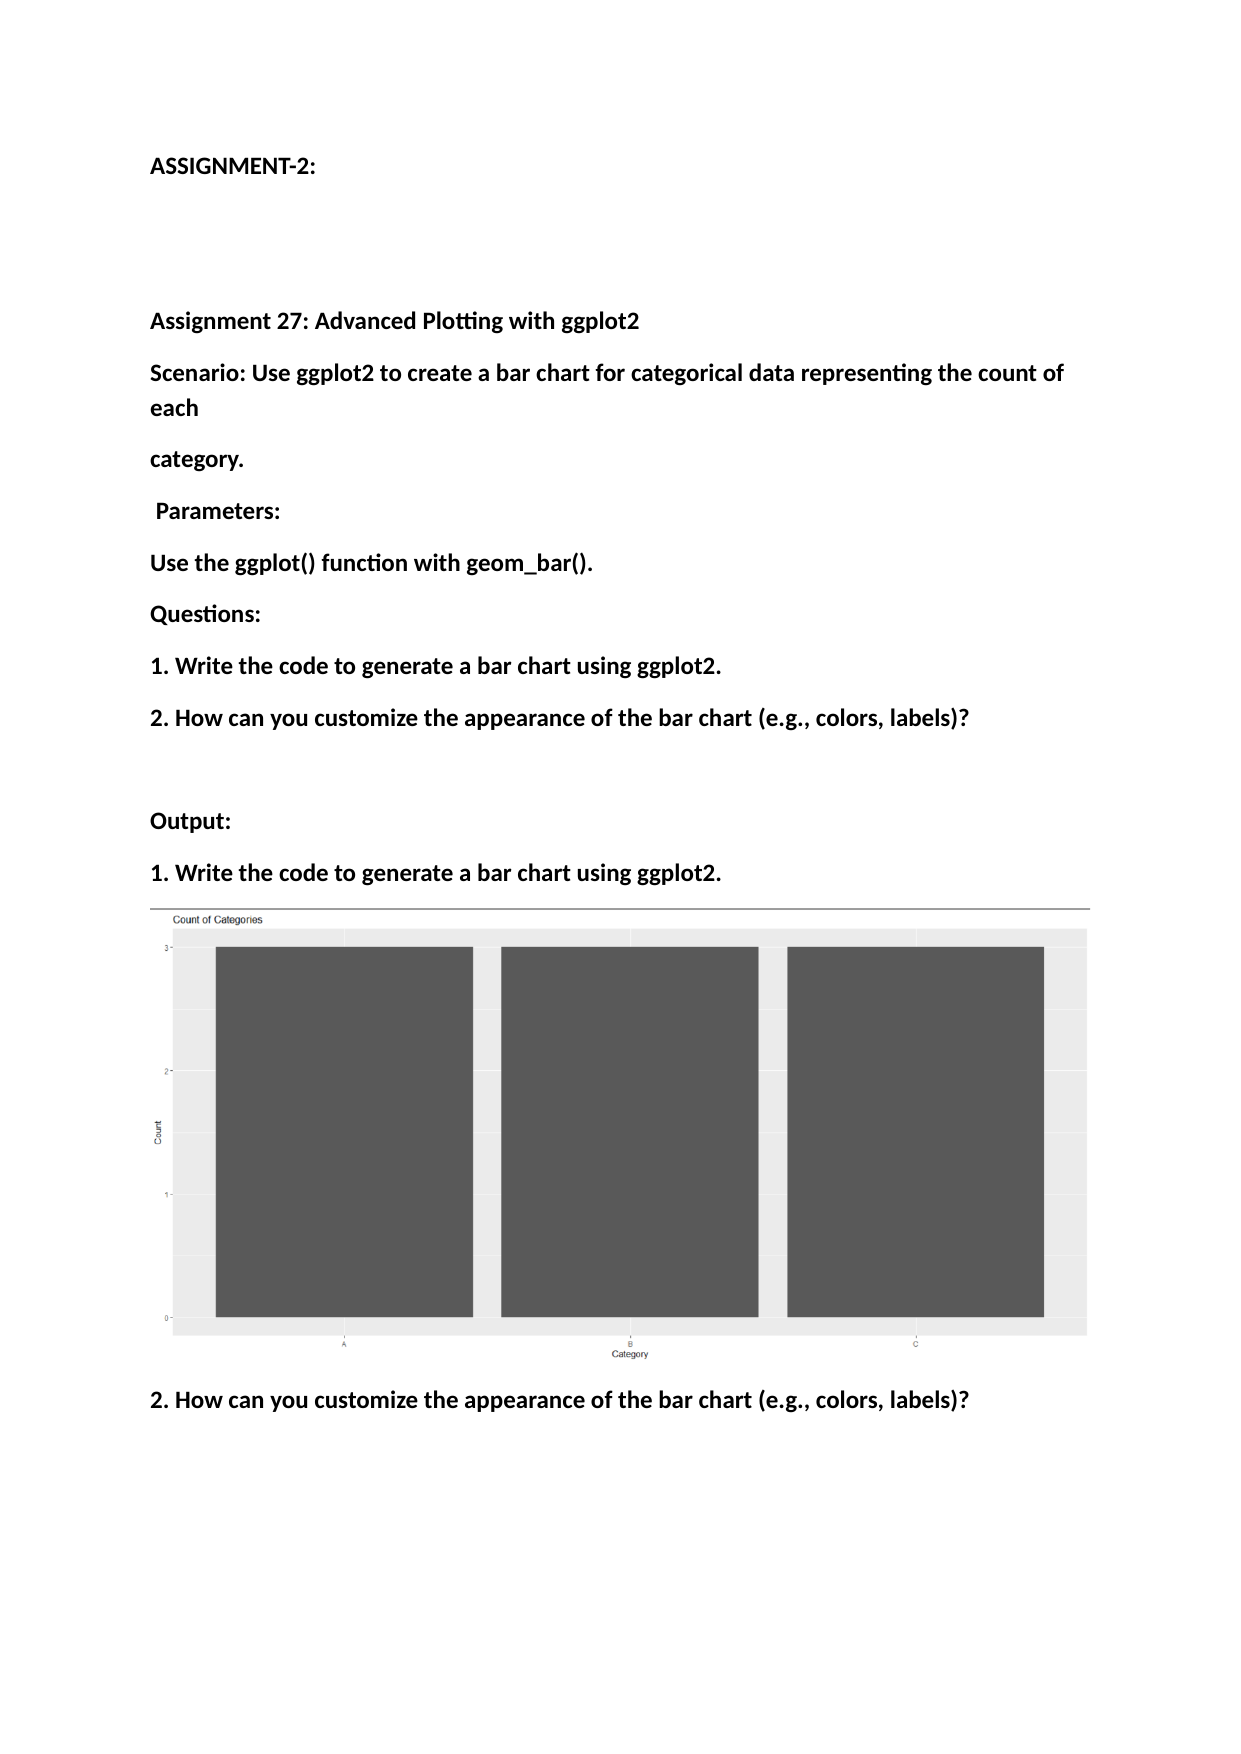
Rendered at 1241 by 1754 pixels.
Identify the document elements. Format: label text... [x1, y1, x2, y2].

text Output: [150, 805, 1090, 836]
text 2. How can you customize the appearance of the bar chart (e.g., colors, labels)? [150, 702, 1090, 732]
text Questions: [150, 598, 1090, 629]
text Assignment 27: Advanced Plotting with ggplot2 [150, 305, 1090, 336]
text Use the ggplot() function with geom_bar(). [150, 547, 1090, 577]
text ASSIGNMENT-2: [150, 150, 1090, 181]
text 1. Write the code to generate a bar chart using ggplot2. [150, 650, 1090, 681]
text Parameters: [150, 495, 1090, 526]
text category. [150, 443, 1090, 474]
text 1. Write the code to generate a bar chart using ggplot2. [150, 857, 1090, 887]
text 2. How can you customize the appearance of the bar chart (e.g., colors, labels)? [150, 1384, 1090, 1414]
text Scenario: Use ggplot2 to create a bar chart for categorical data representing the count of each [150, 357, 1090, 422]
picture [150, 908, 1091, 1363]
